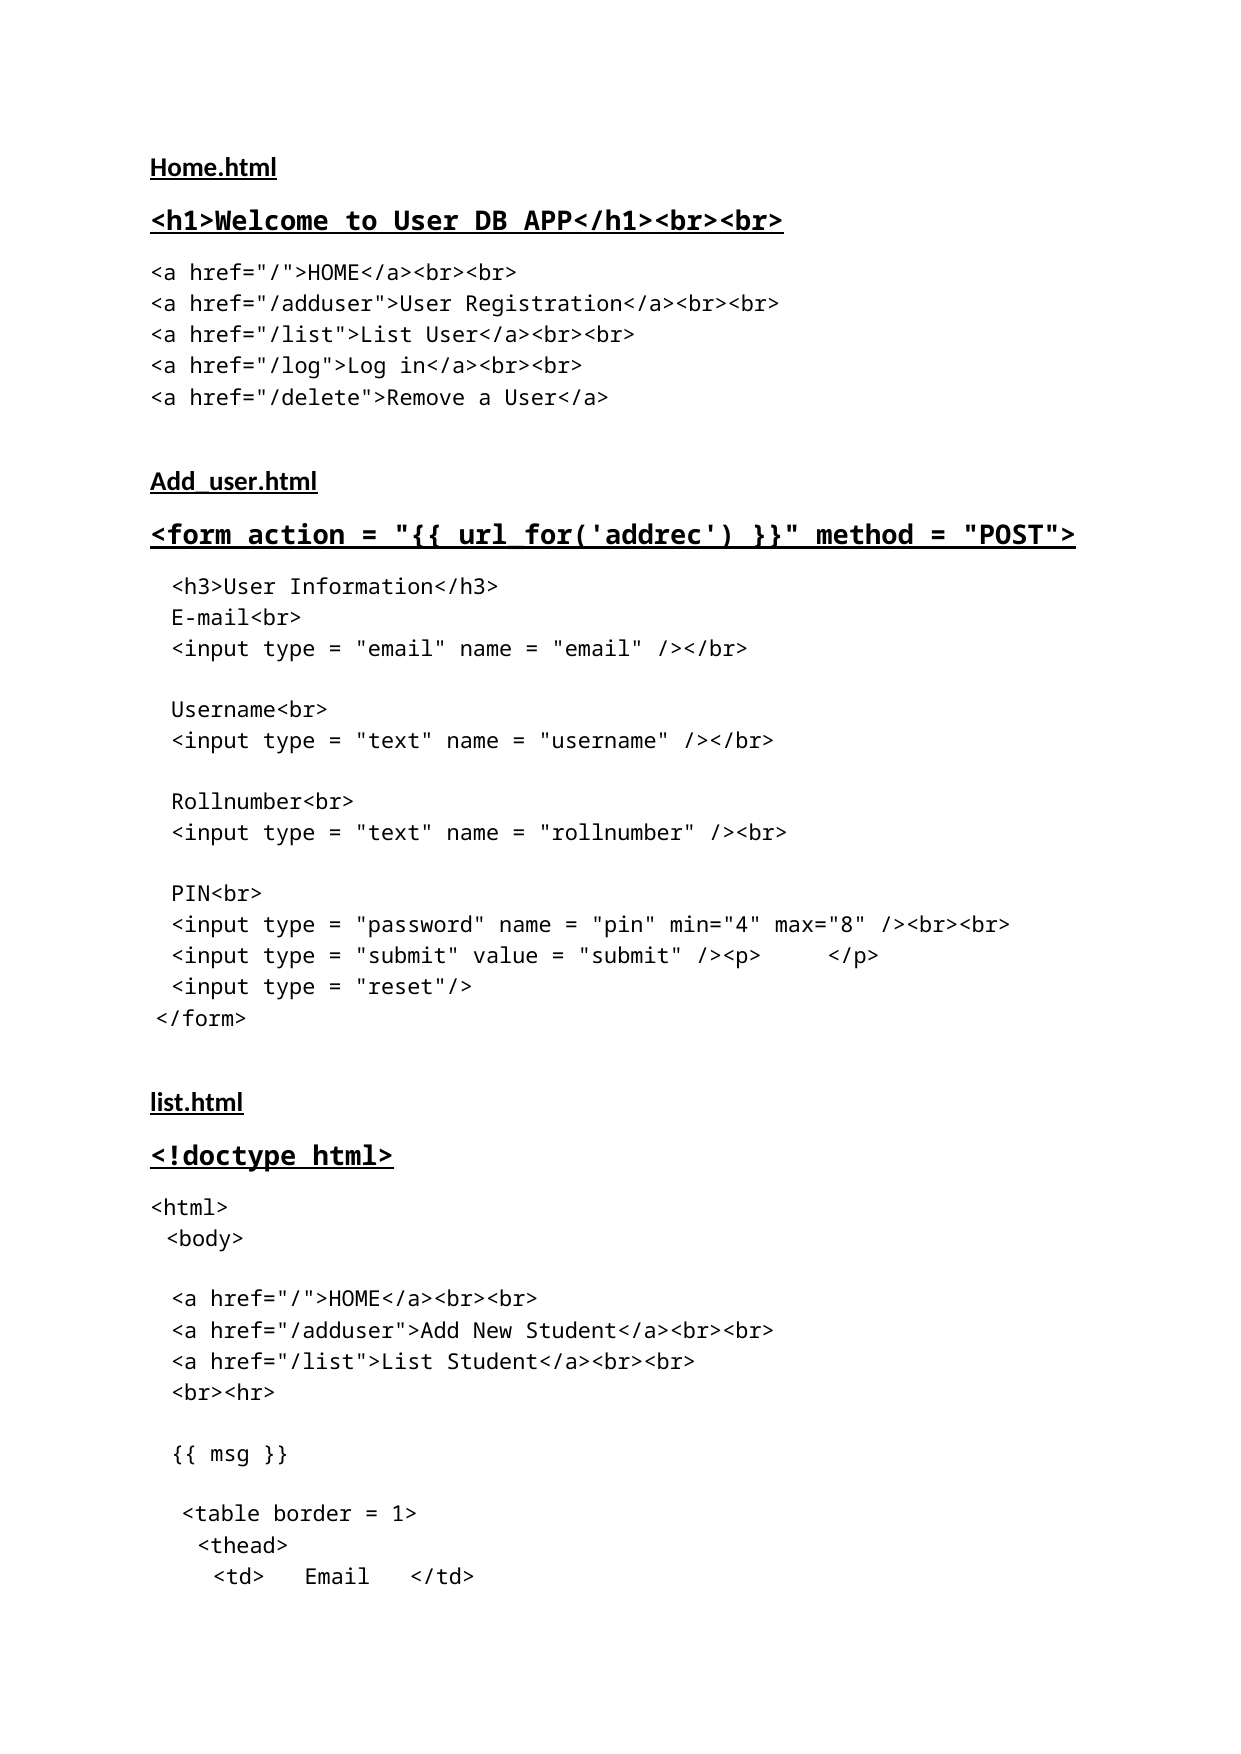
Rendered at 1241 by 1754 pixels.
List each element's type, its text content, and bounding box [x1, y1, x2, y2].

text <table border = 1> [150, 1498, 1090, 1528]
text <input type = "text" name = "rollnumber" /><br> [150, 817, 1090, 847]
text <form action = "{{ url_for('addrec') }}" method = "POST"> [150, 515, 1090, 552]
text PIN<br> [150, 877, 1090, 907]
text list.html [150, 1085, 1090, 1118]
text E-mail<br> [150, 602, 1090, 632]
text <br><hr> [150, 1377, 1090, 1407]
text <a href="/adduser">Add New Student</a><br><br> [150, 1315, 1090, 1344]
text <!doctype html> [150, 1136, 1090, 1173]
text <input type = "submit" value = "submit" /><p> </p> [150, 940, 1090, 970]
text <a href="/list">List Student</a><br><br> [150, 1346, 1090, 1376]
text <a href="/delete">Remove a User</a> [150, 382, 1090, 411]
text <h1>Welcome to User DB APP</h1><br><br> [150, 201, 1090, 238]
text </form> [150, 1002, 1090, 1032]
text <input type = "reset"/> [150, 971, 1090, 1001]
text Home.html [150, 150, 1090, 183]
text Add_user.html [150, 464, 1090, 497]
text <input type = "text" name = "username" /></br> [150, 725, 1090, 755]
text <a href="/log">Log in</a><br><br> [150, 350, 1090, 380]
text <h3>User Information</h3> [150, 571, 1090, 600]
text <html> [150, 1192, 1090, 1221]
text <input type = "email" name = "email" /></br> [150, 633, 1090, 663]
text <input type = "password" name = "pin" min="4" max="8" /><br><br> [150, 909, 1090, 938]
text <body> [150, 1223, 1090, 1253]
text {{ msg }} [150, 1438, 1090, 1468]
text <a href="/">HOME</a><br><br> [150, 1283, 1090, 1313]
text <thead> [150, 1530, 1090, 1559]
text <a href="/">HOME</a><br><br> [150, 257, 1090, 286]
text <a href="/adduser">User Registration</a><br><br> [150, 288, 1090, 318]
text <a href="/list">List User</a><br><br> [150, 319, 1090, 349]
text Rollnumber<br> [150, 786, 1090, 815]
text Username<br> [150, 694, 1090, 723]
text <td> Email </td> [150, 1561, 1090, 1591]
